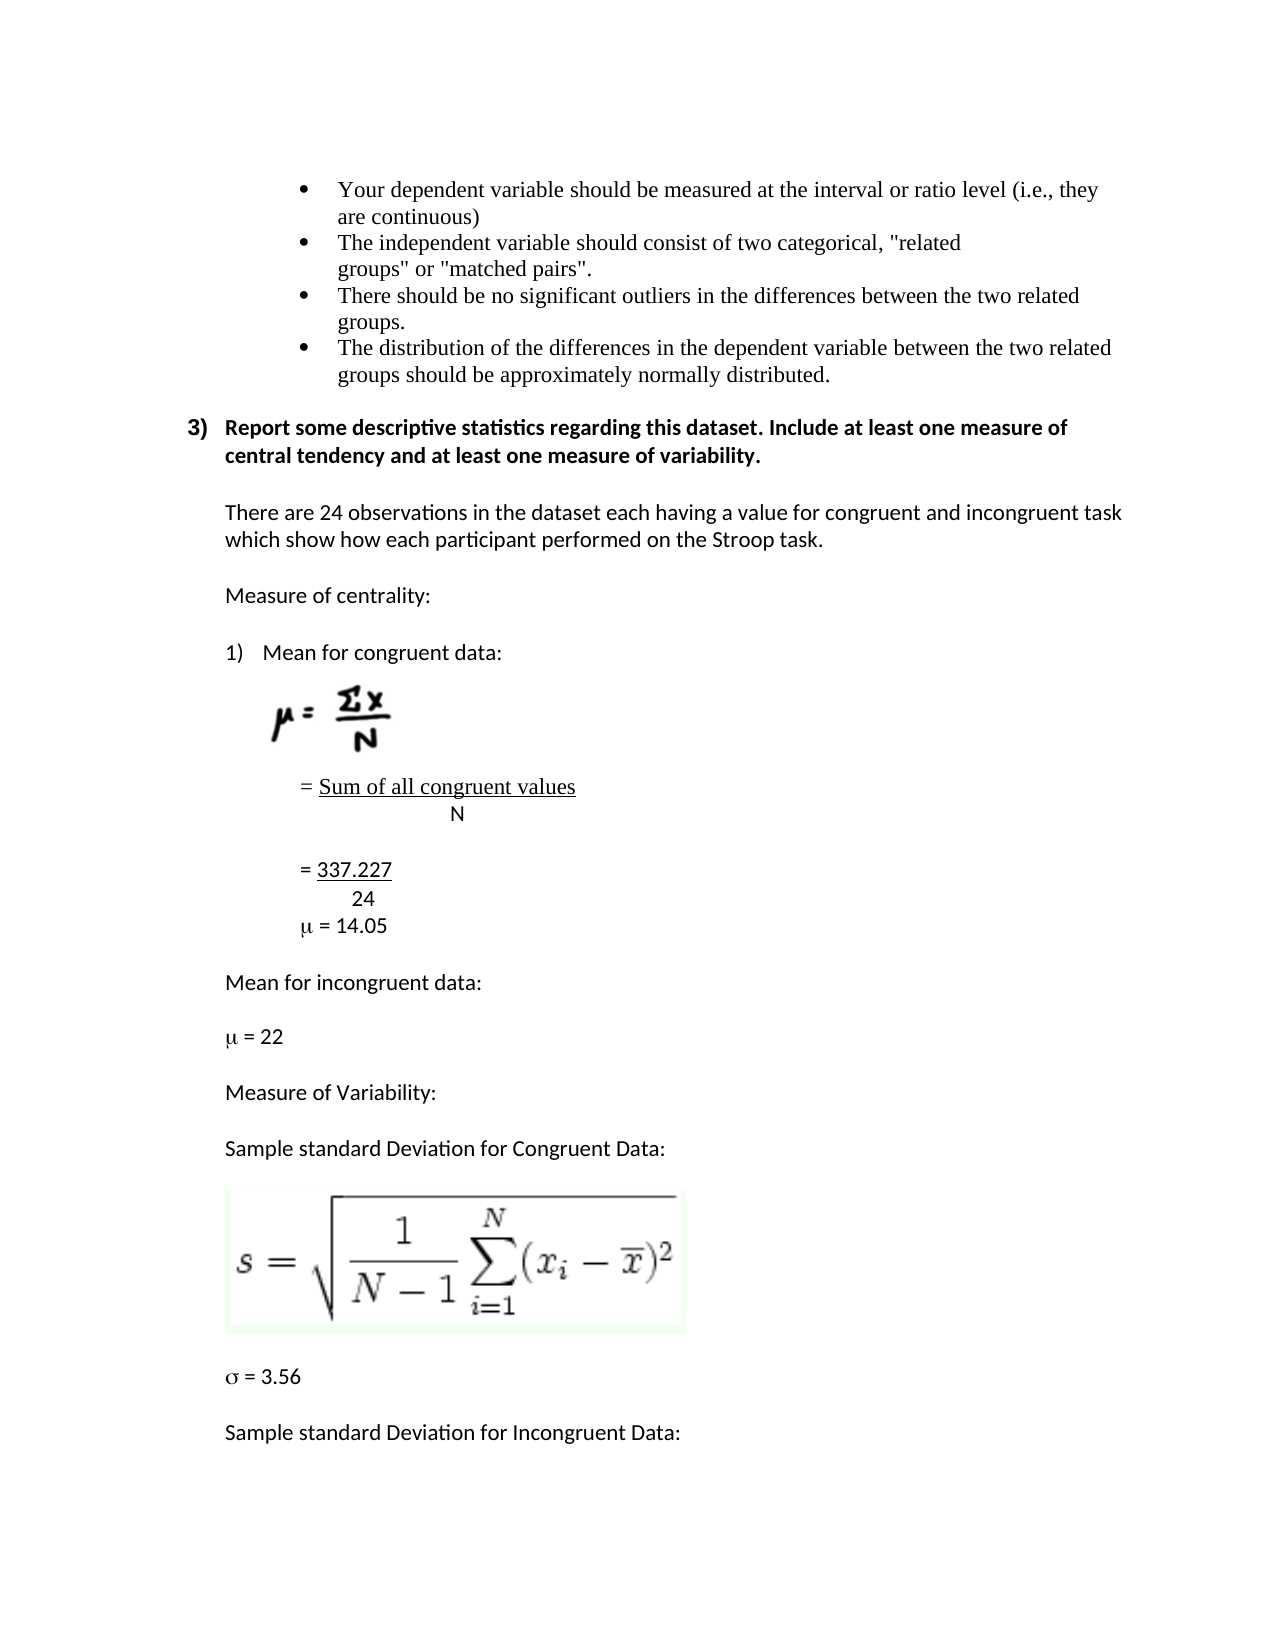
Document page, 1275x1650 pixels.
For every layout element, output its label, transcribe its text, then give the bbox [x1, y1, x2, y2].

list = 337.227 [262, 856, 1125, 884]
list There should be no significant outliers in the differences between the two related groups. [300, 282, 1125, 334]
list Mean for incongruent data: [225, 968, 1125, 996]
picture [262, 665, 402, 774]
list Report some descriptive statistics regarding this dataset. Include at least one measure of central tendency and at least one measure of variability. [187, 413, 1125, 469]
list Sample standard Deviation for Congruent Data: [225, 1134, 1125, 1162]
list Mean for congruent data: [225, 638, 1125, 666]
list = 14.05 [225, 912, 1125, 940]
list Measure of centrality: [225, 582, 1125, 610]
list Sample standard Deviation for Incongruent Data: [225, 1418, 1125, 1446]
list = 3.56 [225, 1362, 1125, 1390]
list 24 [225, 884, 1125, 912]
list N [262, 799, 1125, 828]
list = 22 [225, 1022, 1125, 1050]
list The distribution of the differences in the dependent variable between the two related groups should be approximately normally distributed. [300, 334, 1125, 387]
list There are 24 observations in the dataset each having a value for congruent and incongruent task which show how each participant performed on the Stroop task. [225, 498, 1125, 554]
list The independent variable should consist of two categorical, "related groups" or "matched pairs". [300, 229, 1125, 282]
picture [225, 1190, 686, 1334]
text = Sum of all congruent values [225, 773, 1125, 799]
list Measure of Variability: [225, 1078, 1125, 1106]
list Your dependent variable should be measured at the interval or ratio level (i.e., they are continuous) [300, 176, 1125, 229]
